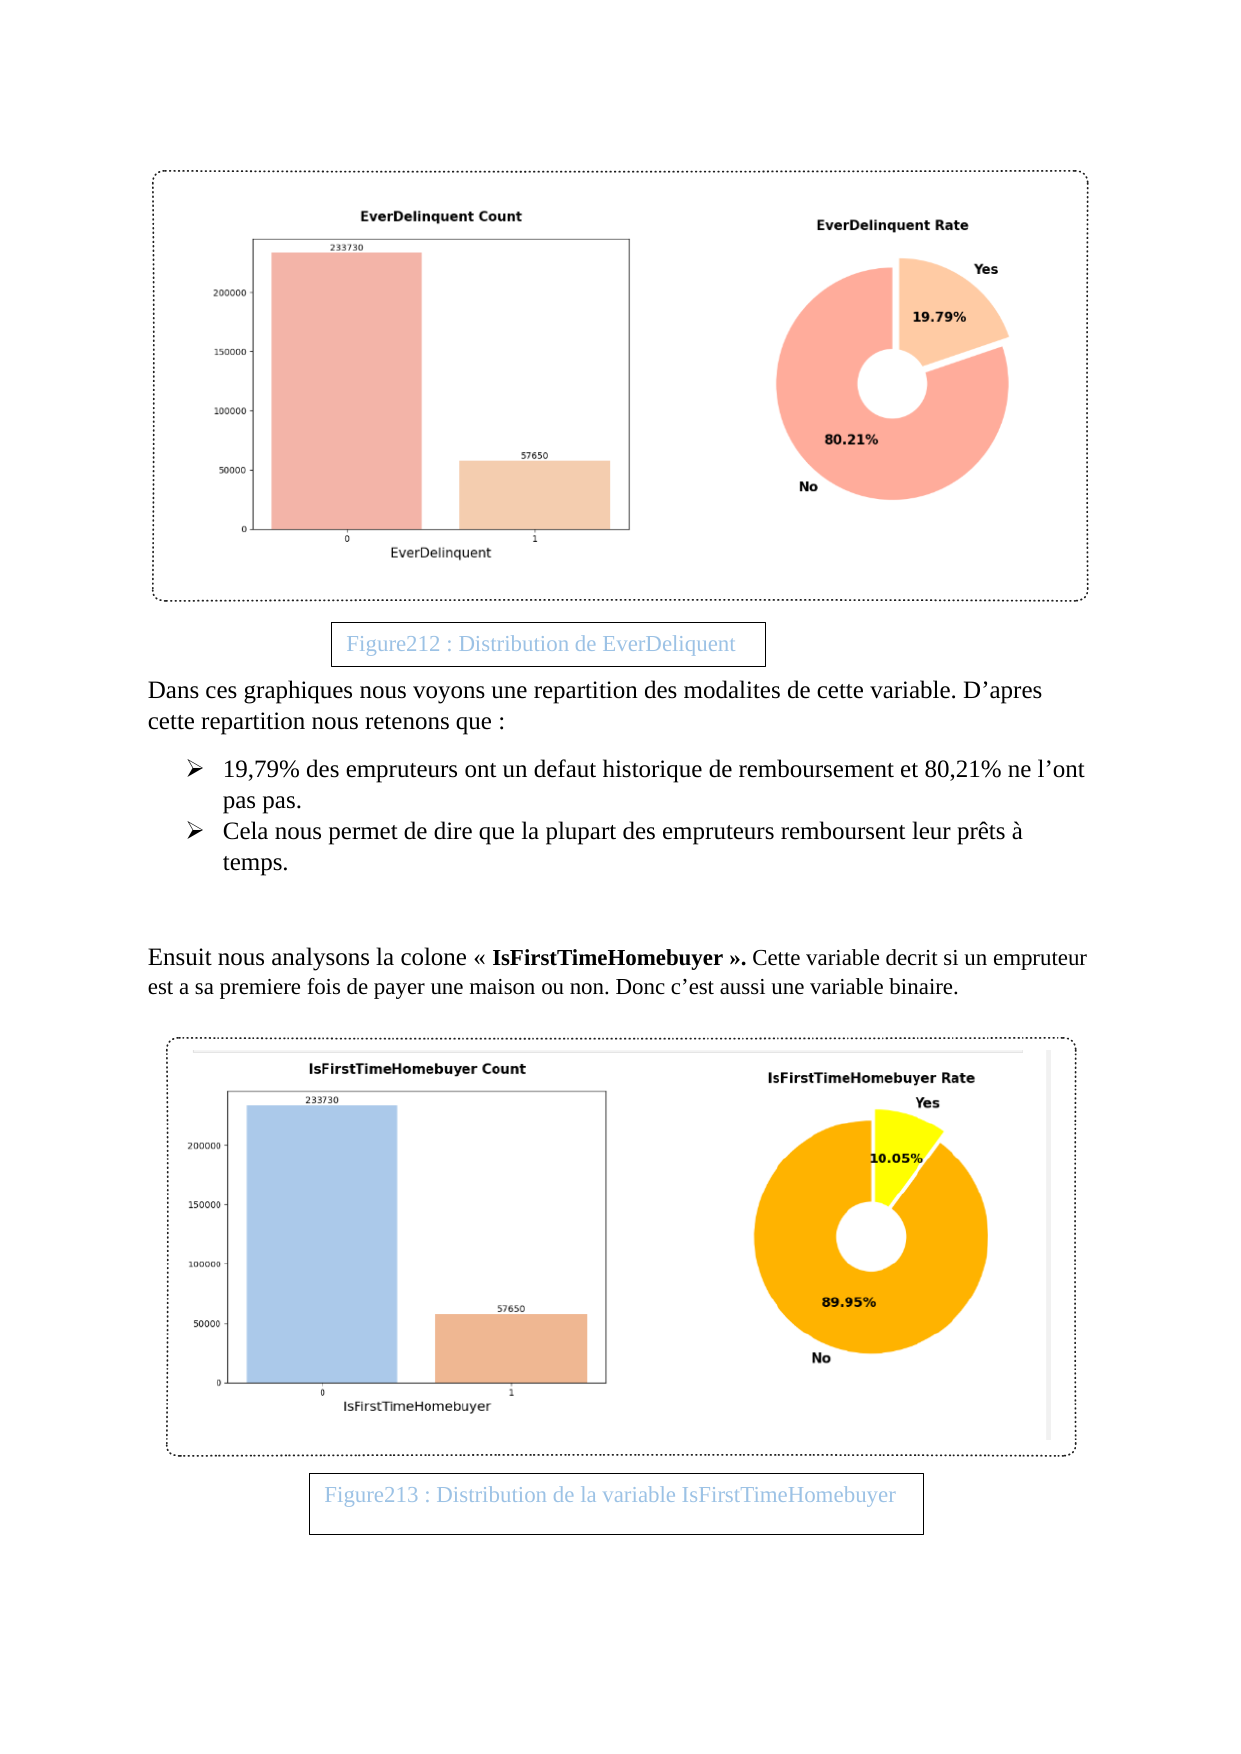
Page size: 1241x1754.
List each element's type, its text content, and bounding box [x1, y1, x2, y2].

picture [147, 1018, 1093, 1474]
list Cela nous permet de dire que la plupart des empruteurs remboursent leur prêts à temps. [185, 816, 1093, 876]
list 19,79% des empruteurs ont un defaut historique de remboursement et 80,21% ne l’ont pas pas. [185, 754, 1093, 814]
picture [147, 147, 1093, 609]
text Dans ces graphiques nous voyons une repartition des modalites de cette variable. D’apres cette repartition nous retenons que : [148, 675, 1093, 735]
text Ensuit nous analysons la colone « IsFirstTimeHomebuyer ». Cette variable decrit si un empruteur est a sa premiere fois de payer une maison ou non. Donc c’est aussi une variable binaire. [148, 942, 1093, 1000]
